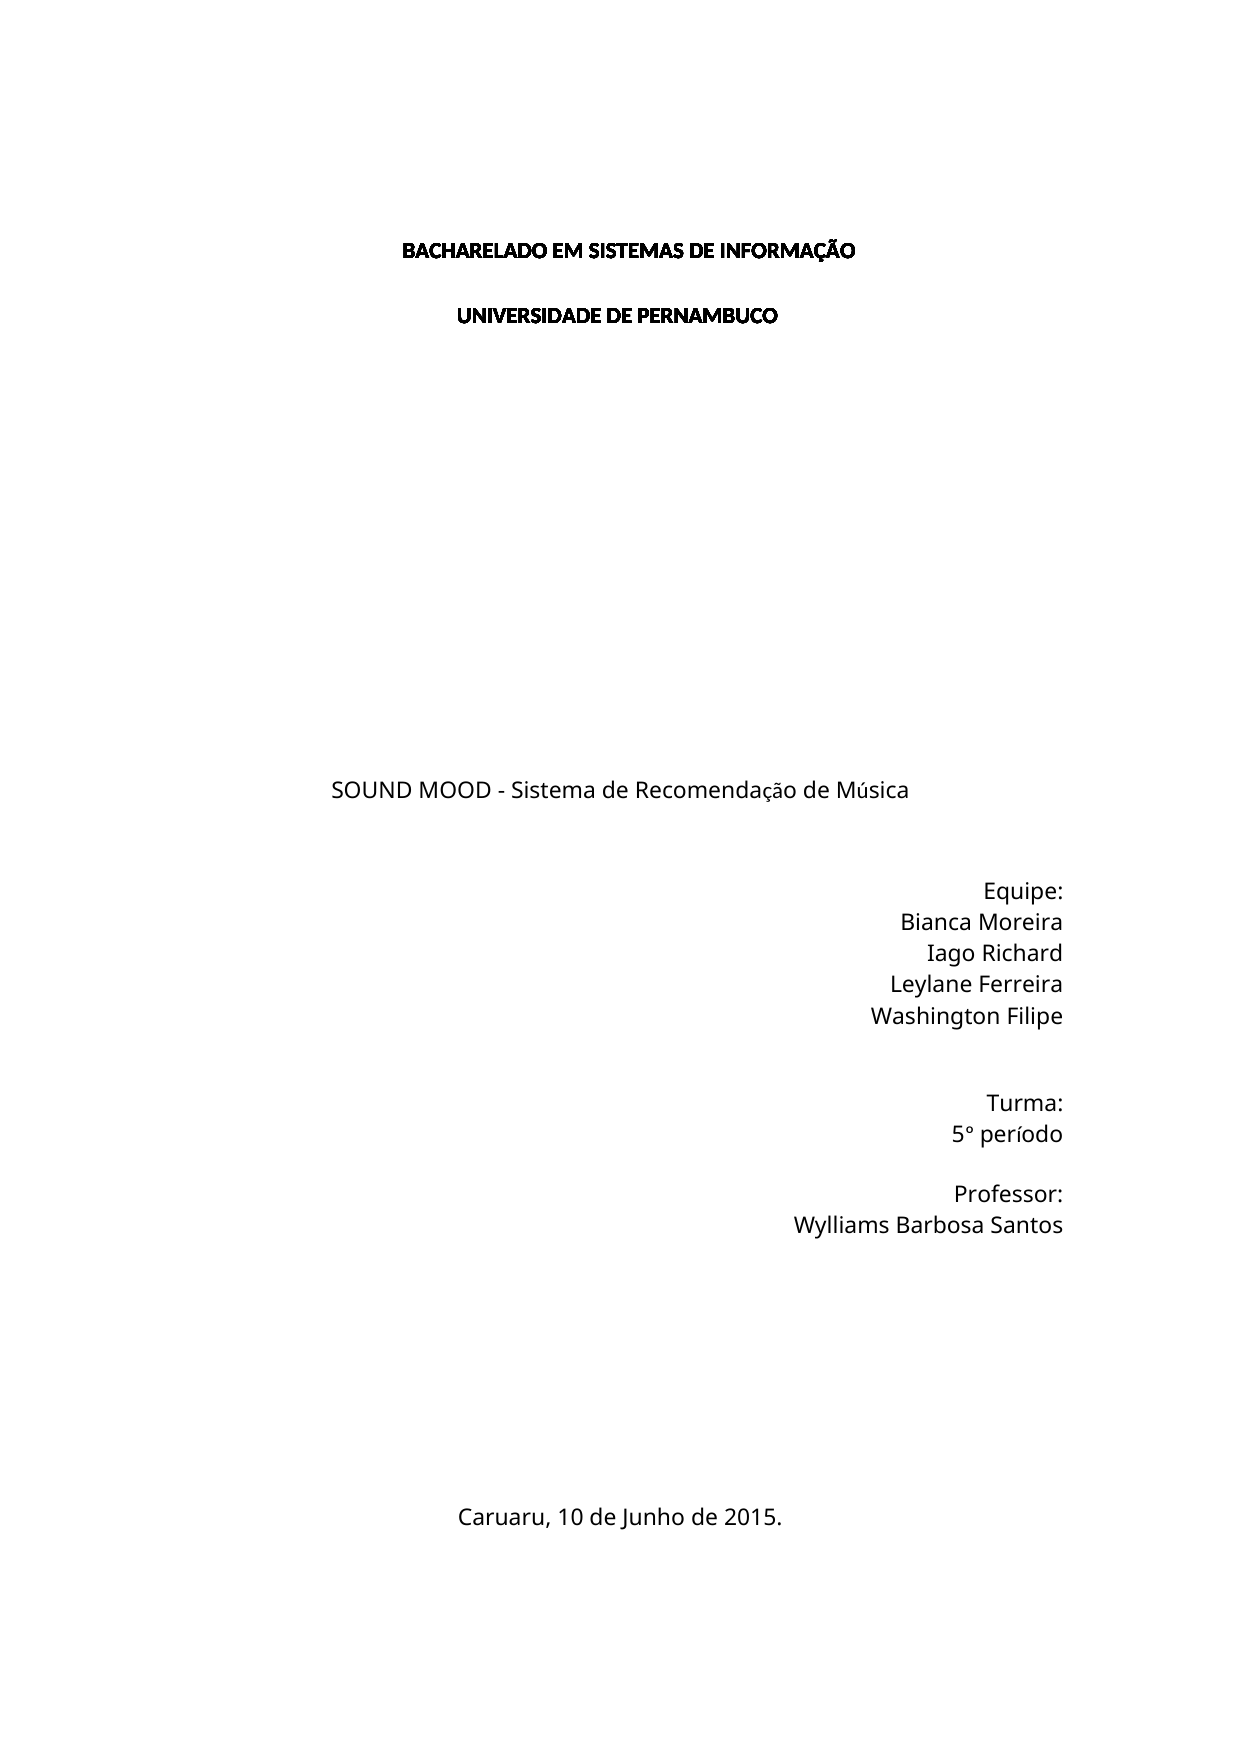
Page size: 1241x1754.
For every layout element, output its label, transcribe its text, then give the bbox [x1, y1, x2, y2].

text Equipe: [177, 875, 1063, 906]
text Turma: [177, 1087, 1063, 1118]
text Wylliams Barbosa Santos [177, 1209, 1063, 1240]
text Iago Richard Leylane Ferreira [177, 937, 1063, 1000]
text Bianca Moreira [177, 906, 1063, 937]
text Professor: [177, 1177, 1063, 1209]
text Caruaru, 10 de Junho de 2015. [177, 1500, 1063, 1532]
text 5º período [177, 1118, 1063, 1149]
text Washington Filipe [177, 1000, 1063, 1031]
text SOUND MOOD - Sistema de Recomendação de Música [177, 774, 1063, 805]
